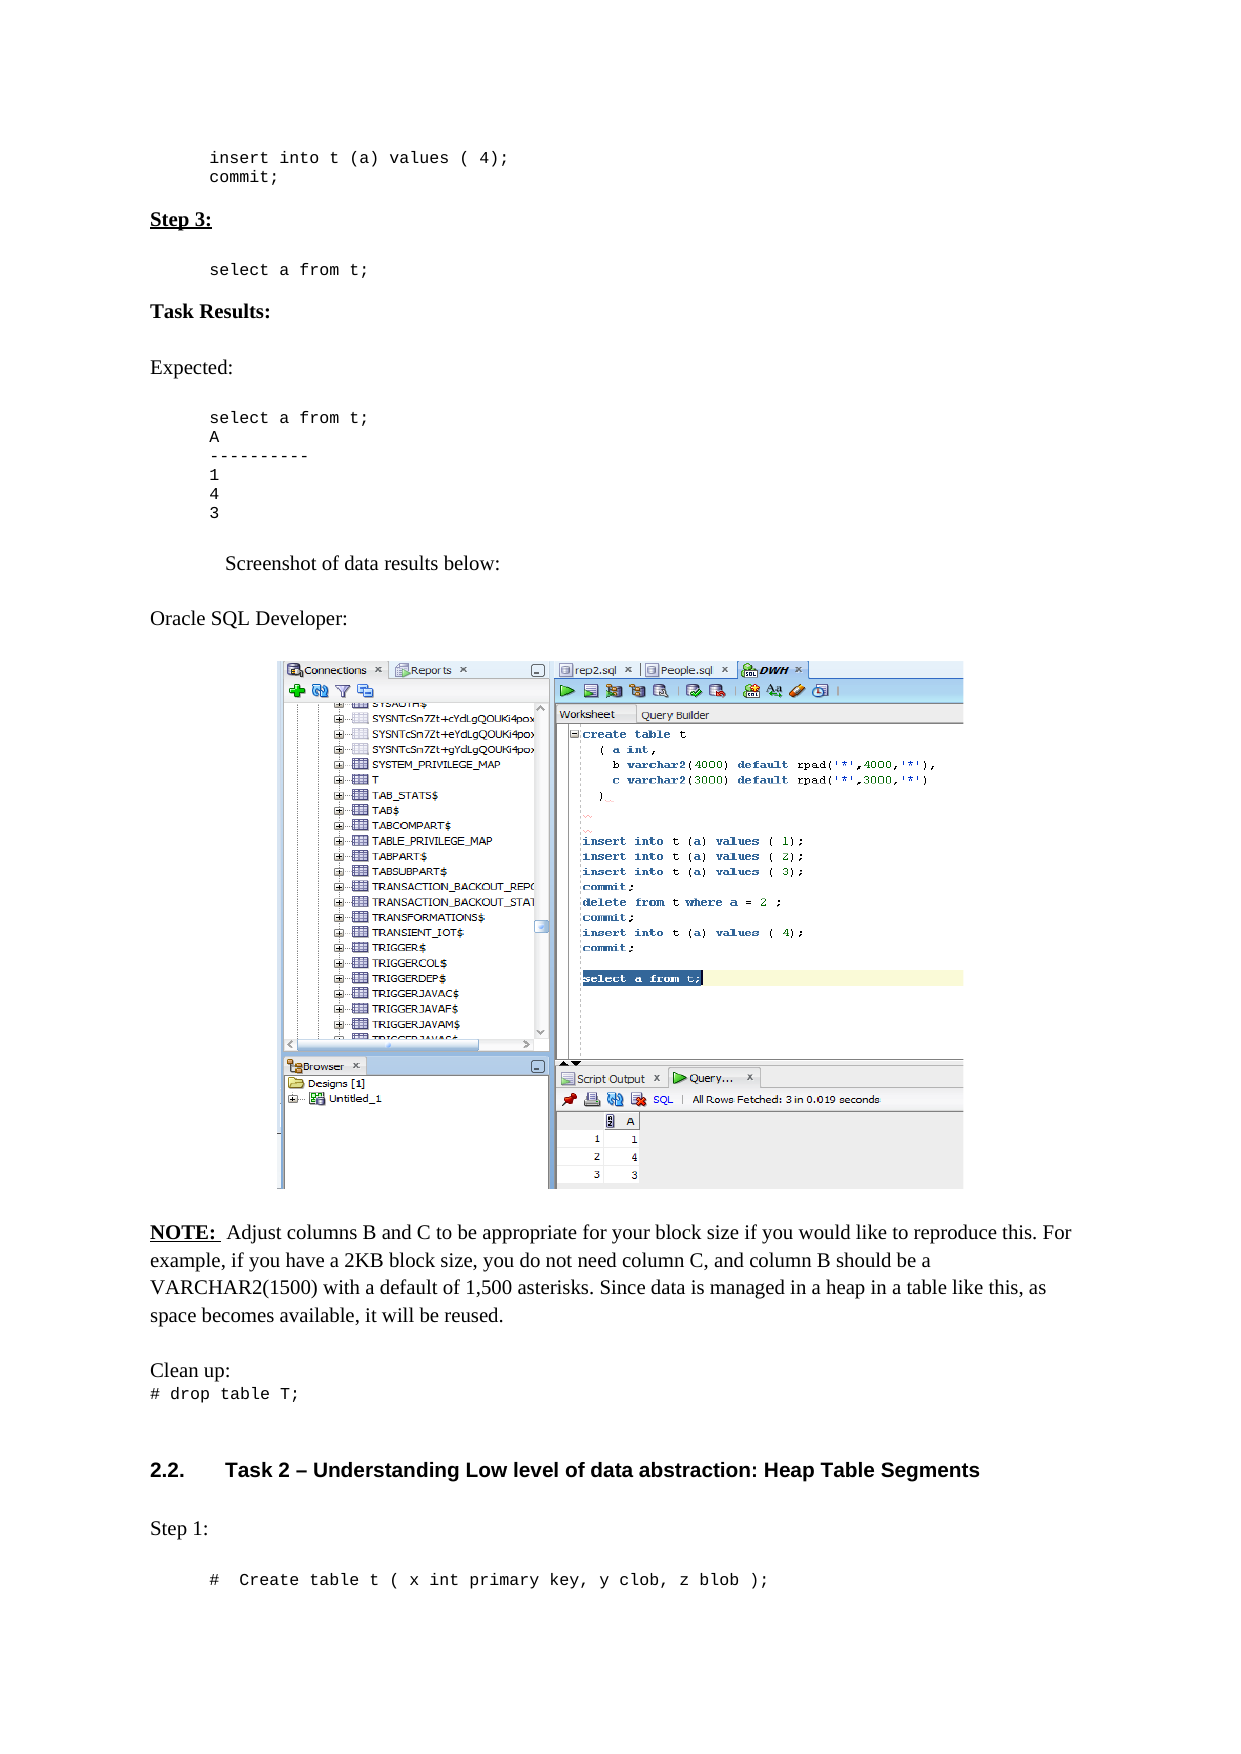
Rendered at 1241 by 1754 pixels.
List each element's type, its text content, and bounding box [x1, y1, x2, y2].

text NOTE: Adjust columns B and C to be appropriate for your block size if you would like to reproduce this. For example, if you have a 2KB block size, you do not need column C, and column B should be a VARCHAR2(1500) with a default of 1,500 asterisks. Since data is managed in a heap in a table like this, as space becomes available, it will be reused. [150, 1220, 1090, 1327]
text Step 3: [150, 207, 1090, 231]
text insert into t (a) values ( 4); [209, 150, 1045, 169]
text Expected: [150, 355, 1090, 379]
text # drop table T; [150, 1386, 1090, 1404]
text # Create table t ( x int primary key, y clob, z blob ); [209, 1571, 1045, 1590]
text 3 [209, 504, 1045, 523]
text 4 [209, 485, 1045, 504]
subtitle Task 2 – Understanding Low level of data abstraction: Heap Table Segments [150, 1457, 1090, 1482]
text Screenshot of data results below: [150, 551, 1090, 575]
text Clean up: [150, 1358, 1090, 1382]
text Step 1: [150, 1516, 1090, 1540]
text select a from t; [209, 262, 1045, 281]
text commit; [209, 169, 1045, 188]
text Task Results: [150, 299, 1090, 323]
text 1 [209, 466, 1045, 485]
picture [277, 661, 964, 1189]
text A [209, 429, 1045, 448]
text Oracle SQL Developer: [150, 606, 1090, 630]
text select a from t; [209, 410, 1045, 429]
text ---------- [209, 448, 1045, 466]
